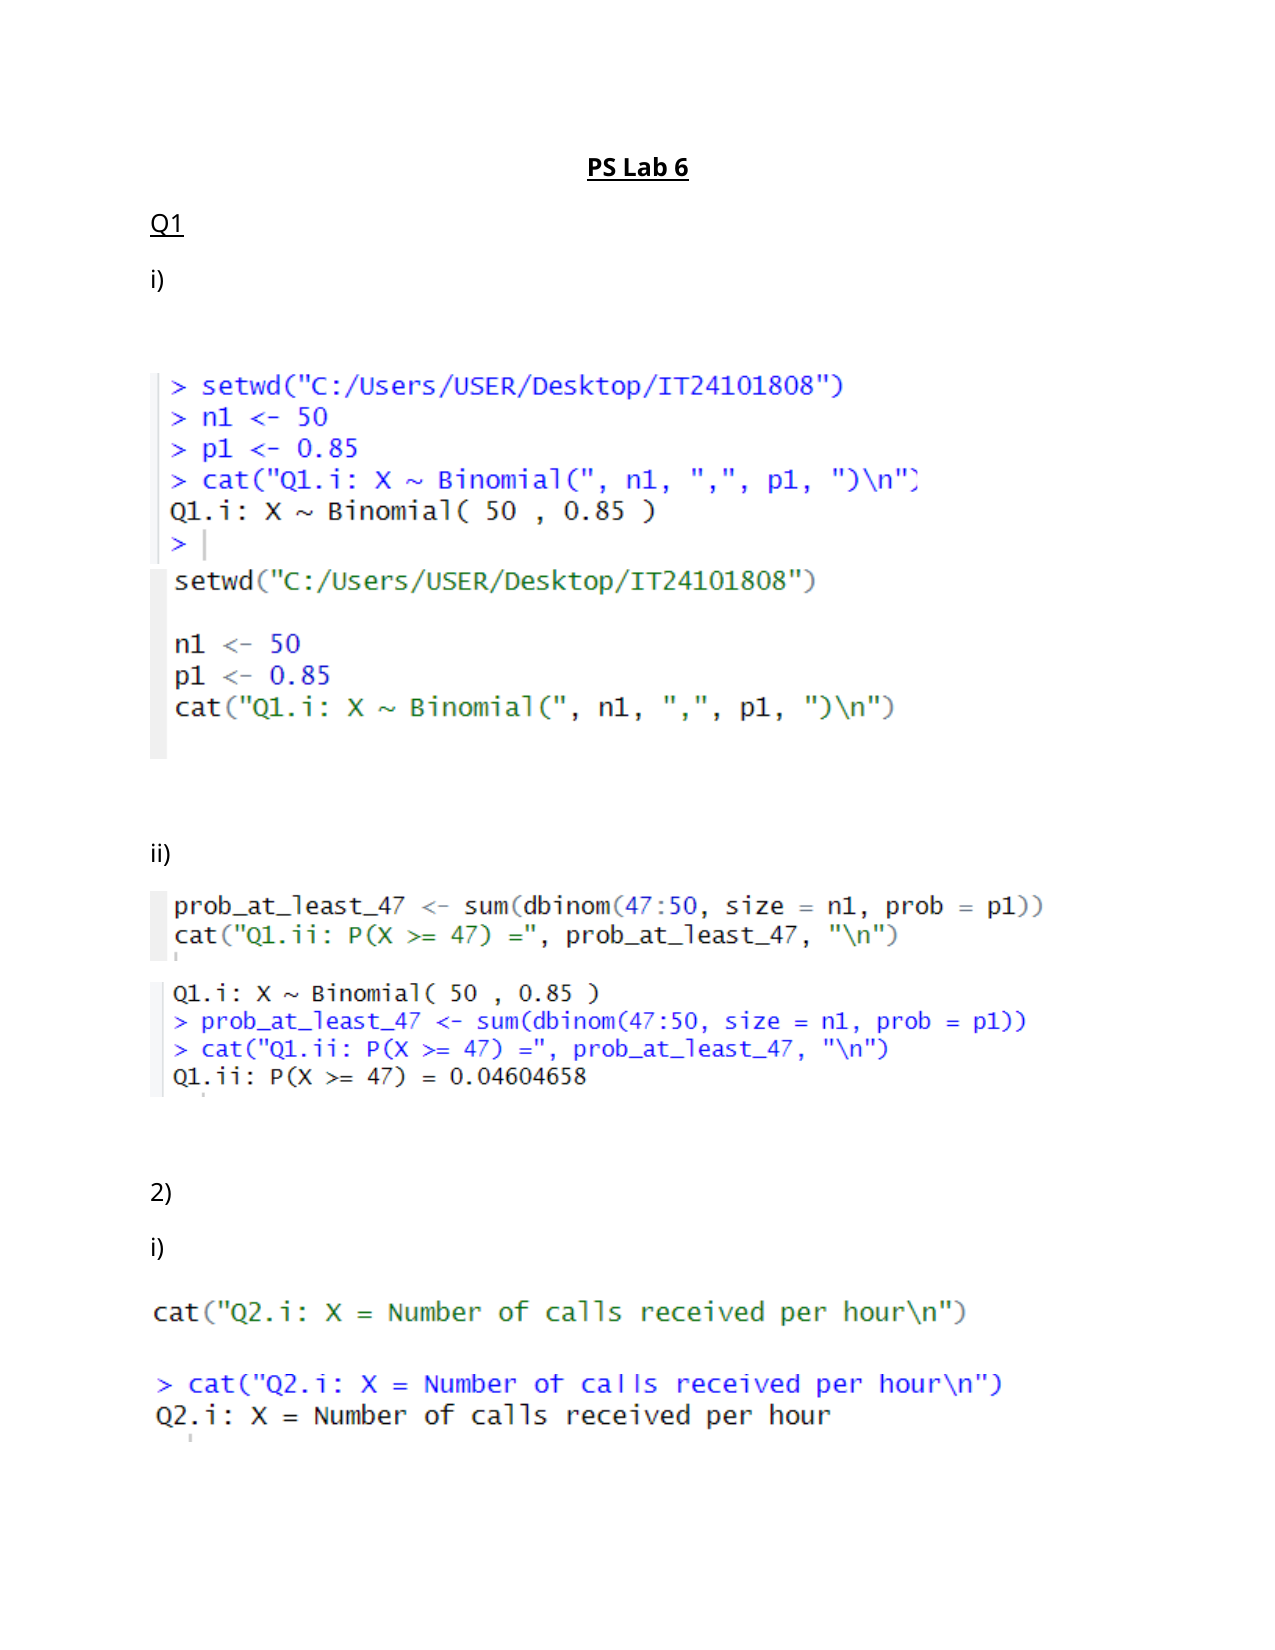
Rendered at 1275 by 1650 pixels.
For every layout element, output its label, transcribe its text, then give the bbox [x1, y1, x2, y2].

picture [150, 982, 1125, 1097]
picture [150, 1285, 994, 1353]
text Q1 [150, 206, 1125, 240]
text PS Lab 6 [150, 150, 1125, 184]
text 2) [150, 1174, 1125, 1208]
picture [150, 569, 982, 759]
picture [150, 1374, 1029, 1442]
text ii) [150, 836, 1125, 870]
text i) [150, 1230, 1125, 1264]
picture [150, 891, 1125, 961]
picture [150, 373, 918, 564]
text i) [150, 262, 1125, 296]
